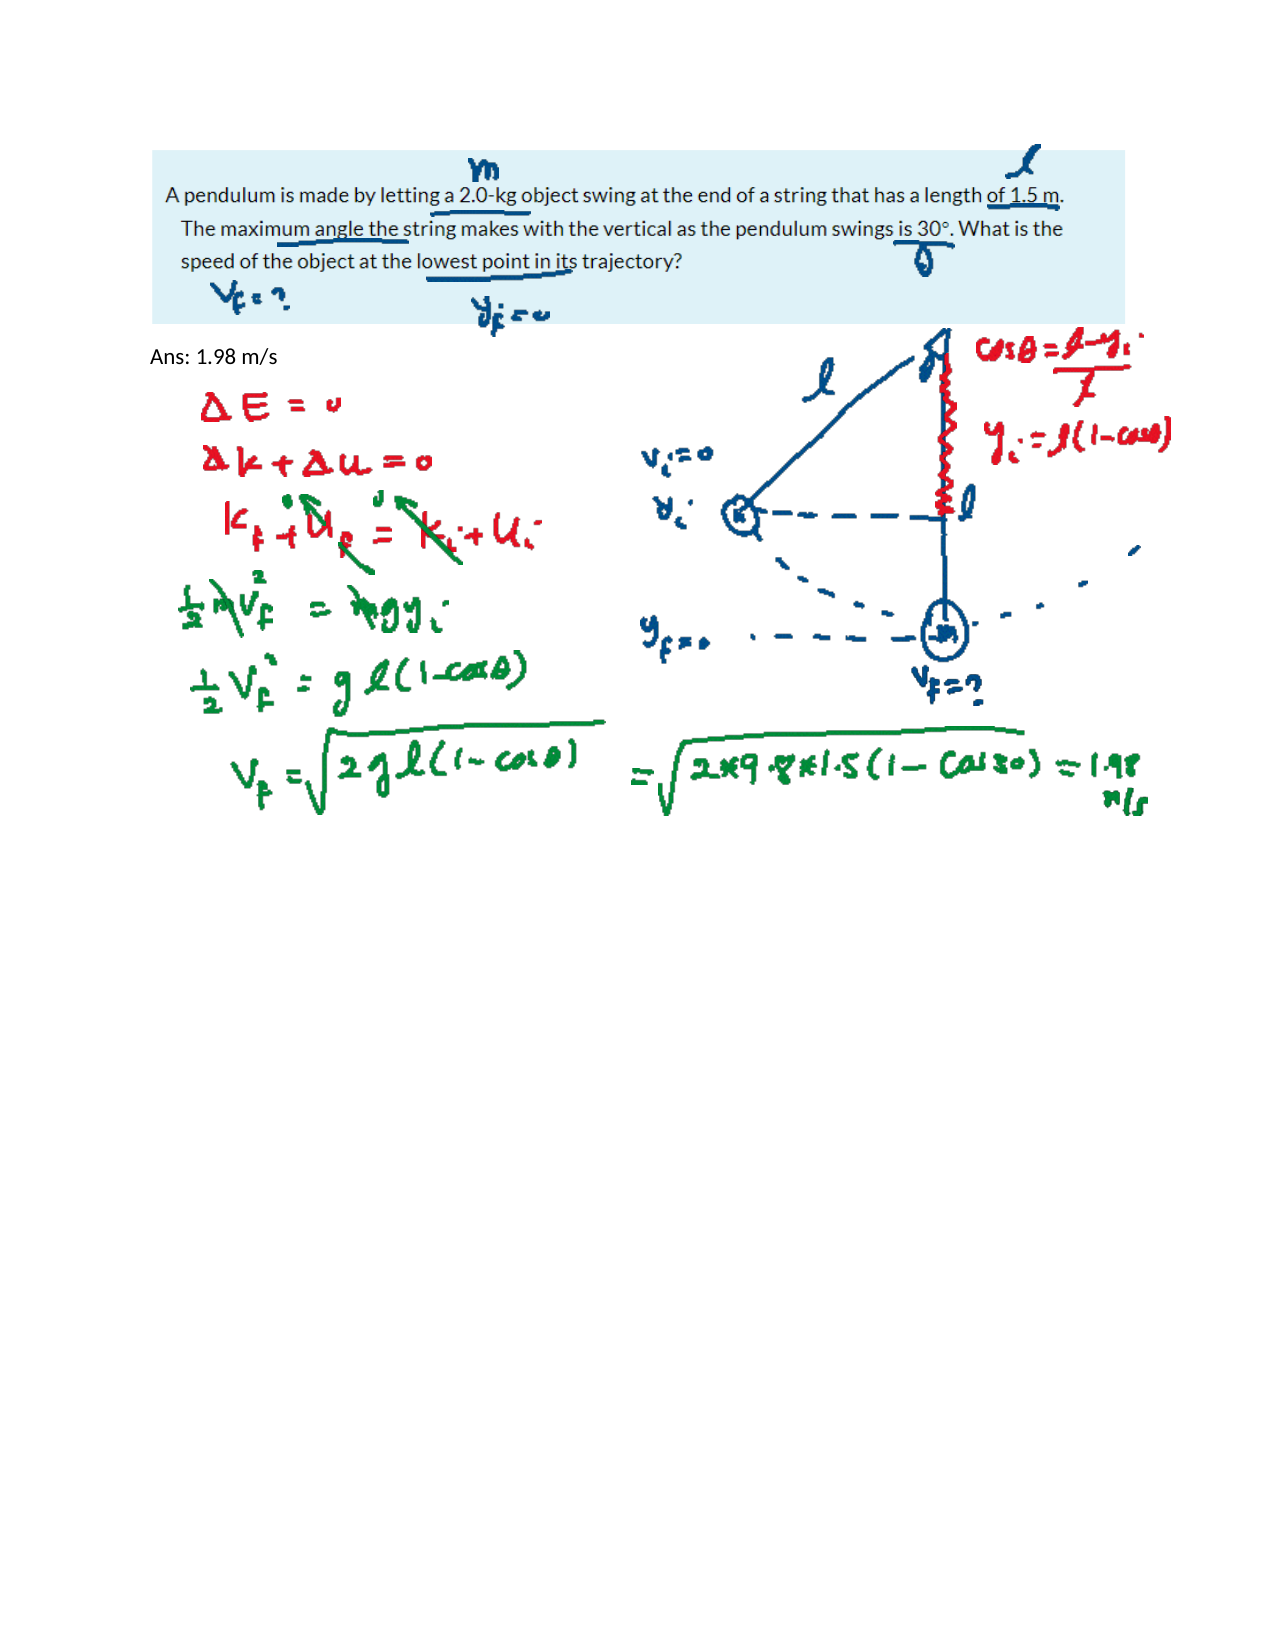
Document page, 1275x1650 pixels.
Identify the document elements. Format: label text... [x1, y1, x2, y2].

picture [640, 327, 1171, 706]
picture [658, 726, 1148, 816]
picture [190, 650, 606, 815]
picture [631, 768, 654, 785]
picture [178, 570, 273, 638]
picture [150, 144, 1125, 337]
text Ans: 1.98 m/s [150, 342, 640, 371]
picture [203, 445, 432, 477]
picture [201, 392, 341, 422]
picture [225, 490, 542, 575]
picture [310, 585, 449, 633]
picture [1128, 545, 1141, 556]
